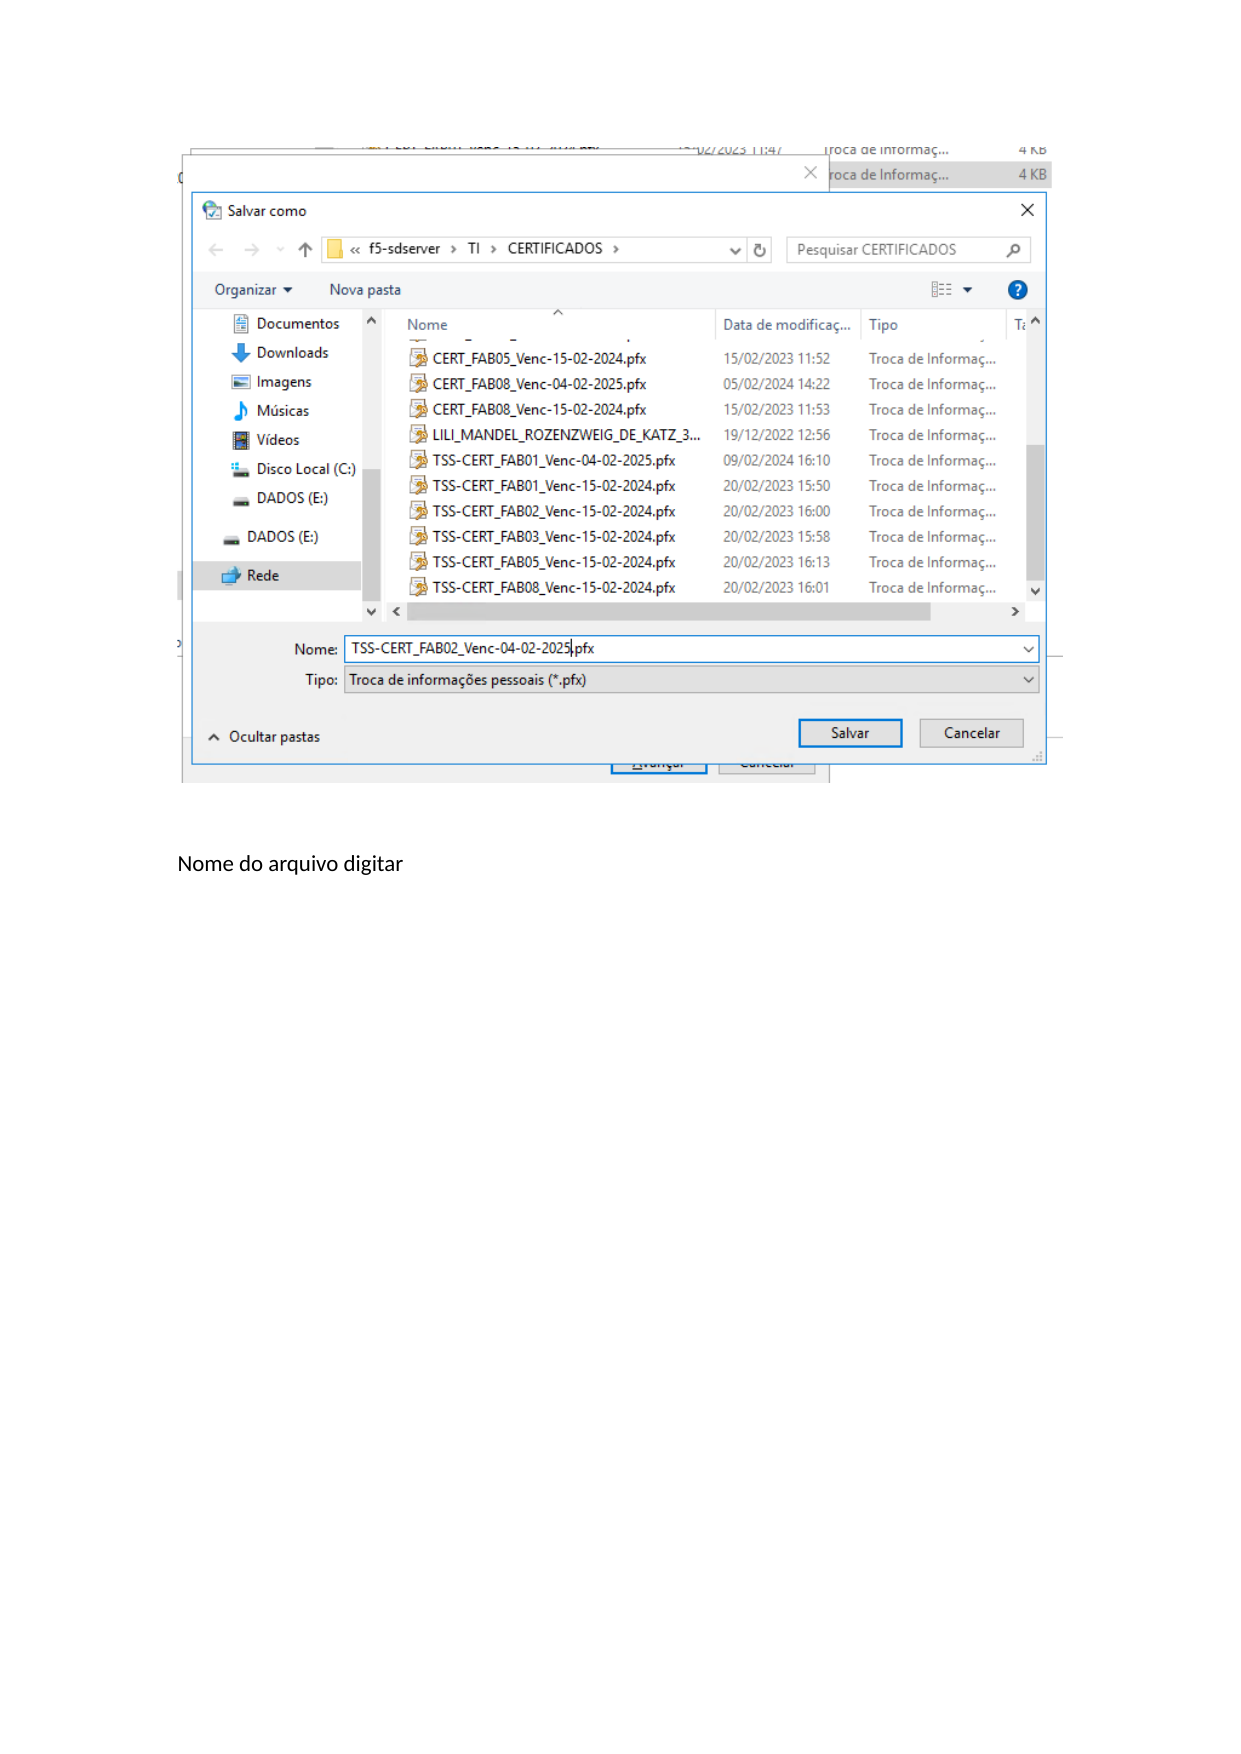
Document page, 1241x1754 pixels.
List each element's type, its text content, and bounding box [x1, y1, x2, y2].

text Nome do arquivo digitar [177, 849, 1063, 877]
picture [177, 147, 1063, 783]
